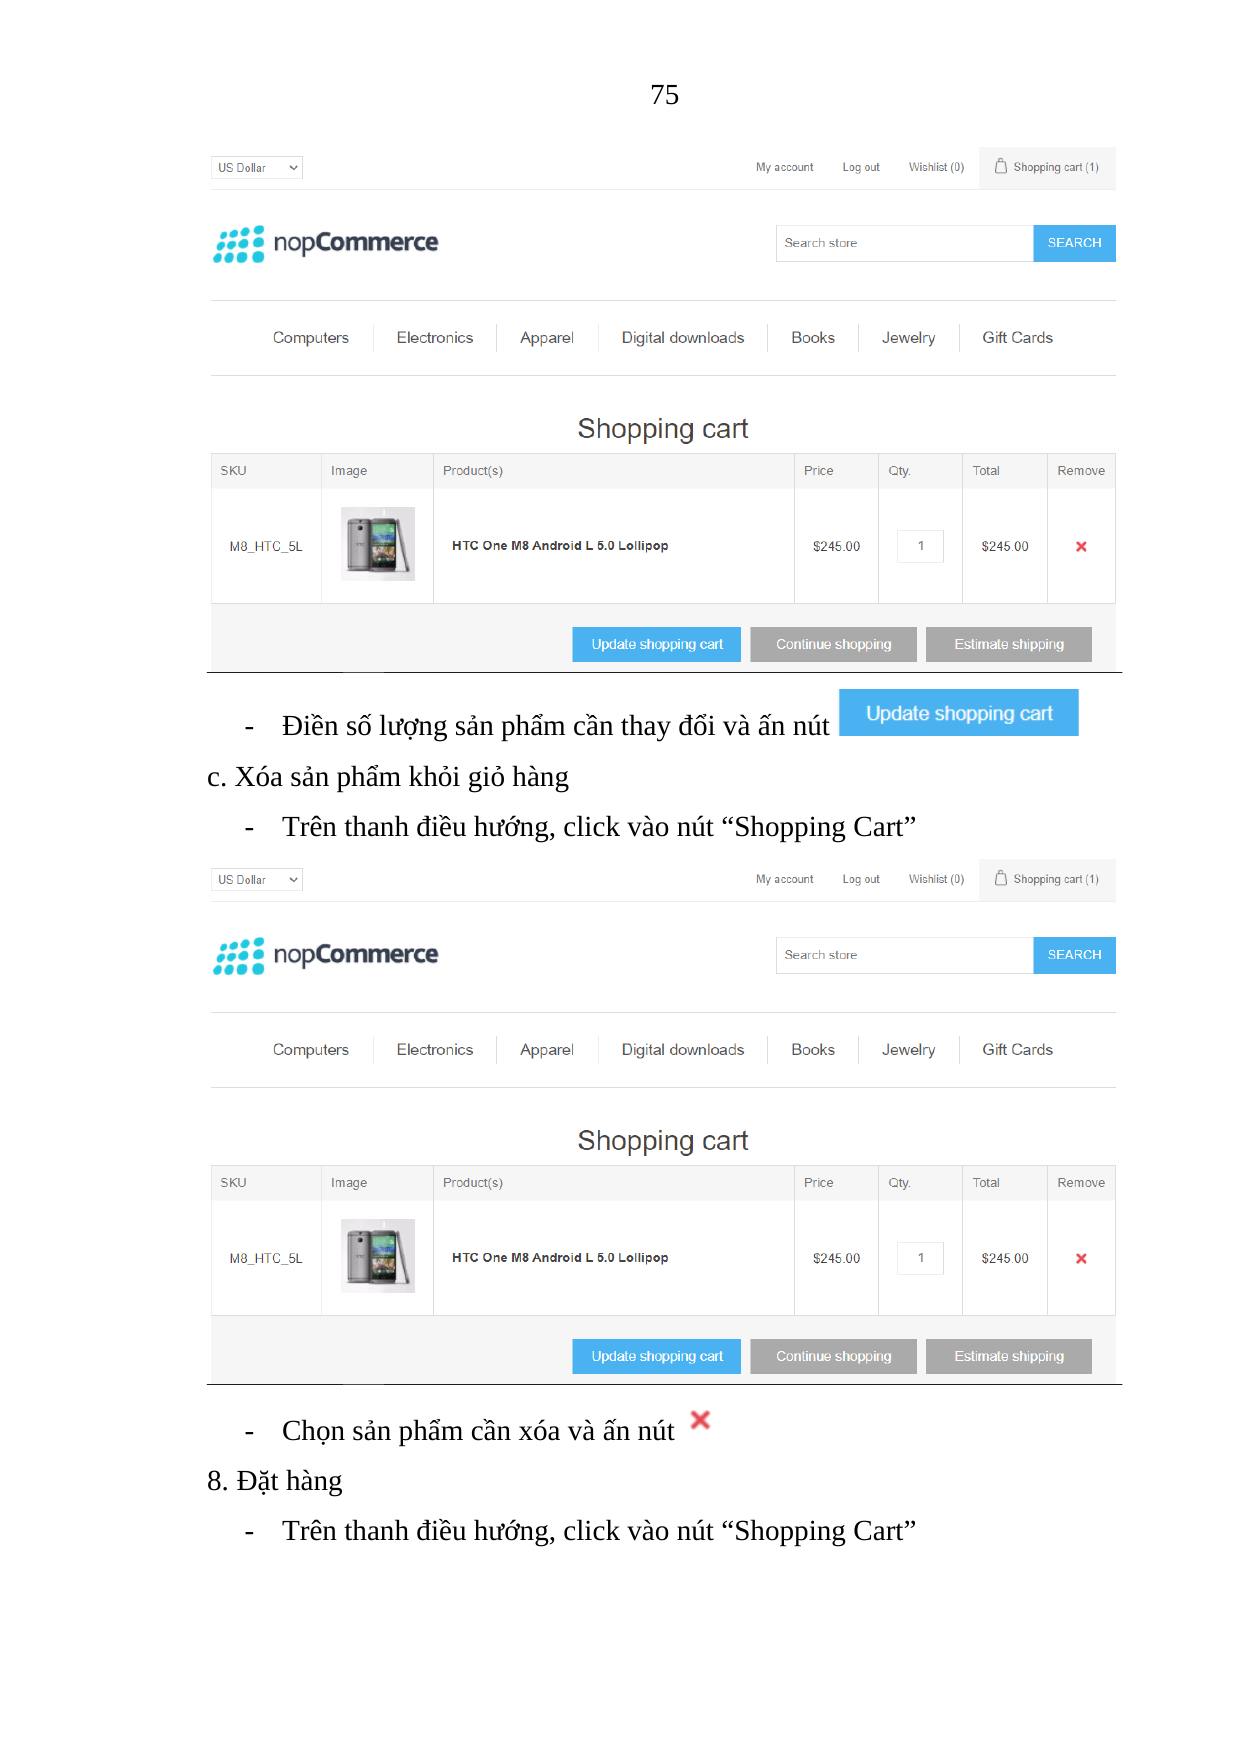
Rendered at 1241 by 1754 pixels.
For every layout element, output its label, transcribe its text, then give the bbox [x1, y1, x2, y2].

list Điền số lượng sản phẩm cần thay đổi và ấn nút [244, 689, 1122, 742]
list Trên thanh điều hướng, click vào nút “Shopping Cart” [244, 809, 1122, 843]
list Chọn sản phẩm cần xóa và ấn nút [244, 1401, 1122, 1446]
picture [682, 1401, 722, 1441]
picture [206, 147, 1123, 673]
list Đặt hàng [207, 1463, 1122, 1497]
picture [837, 689, 1080, 736]
picture [206, 859, 1123, 1385]
text c. Xóa sản phẩm khỏi giỏ hàng [207, 759, 1122, 792]
list Trên thanh điều hướng, click vào nút “Shopping Cart” [244, 1513, 1122, 1547]
